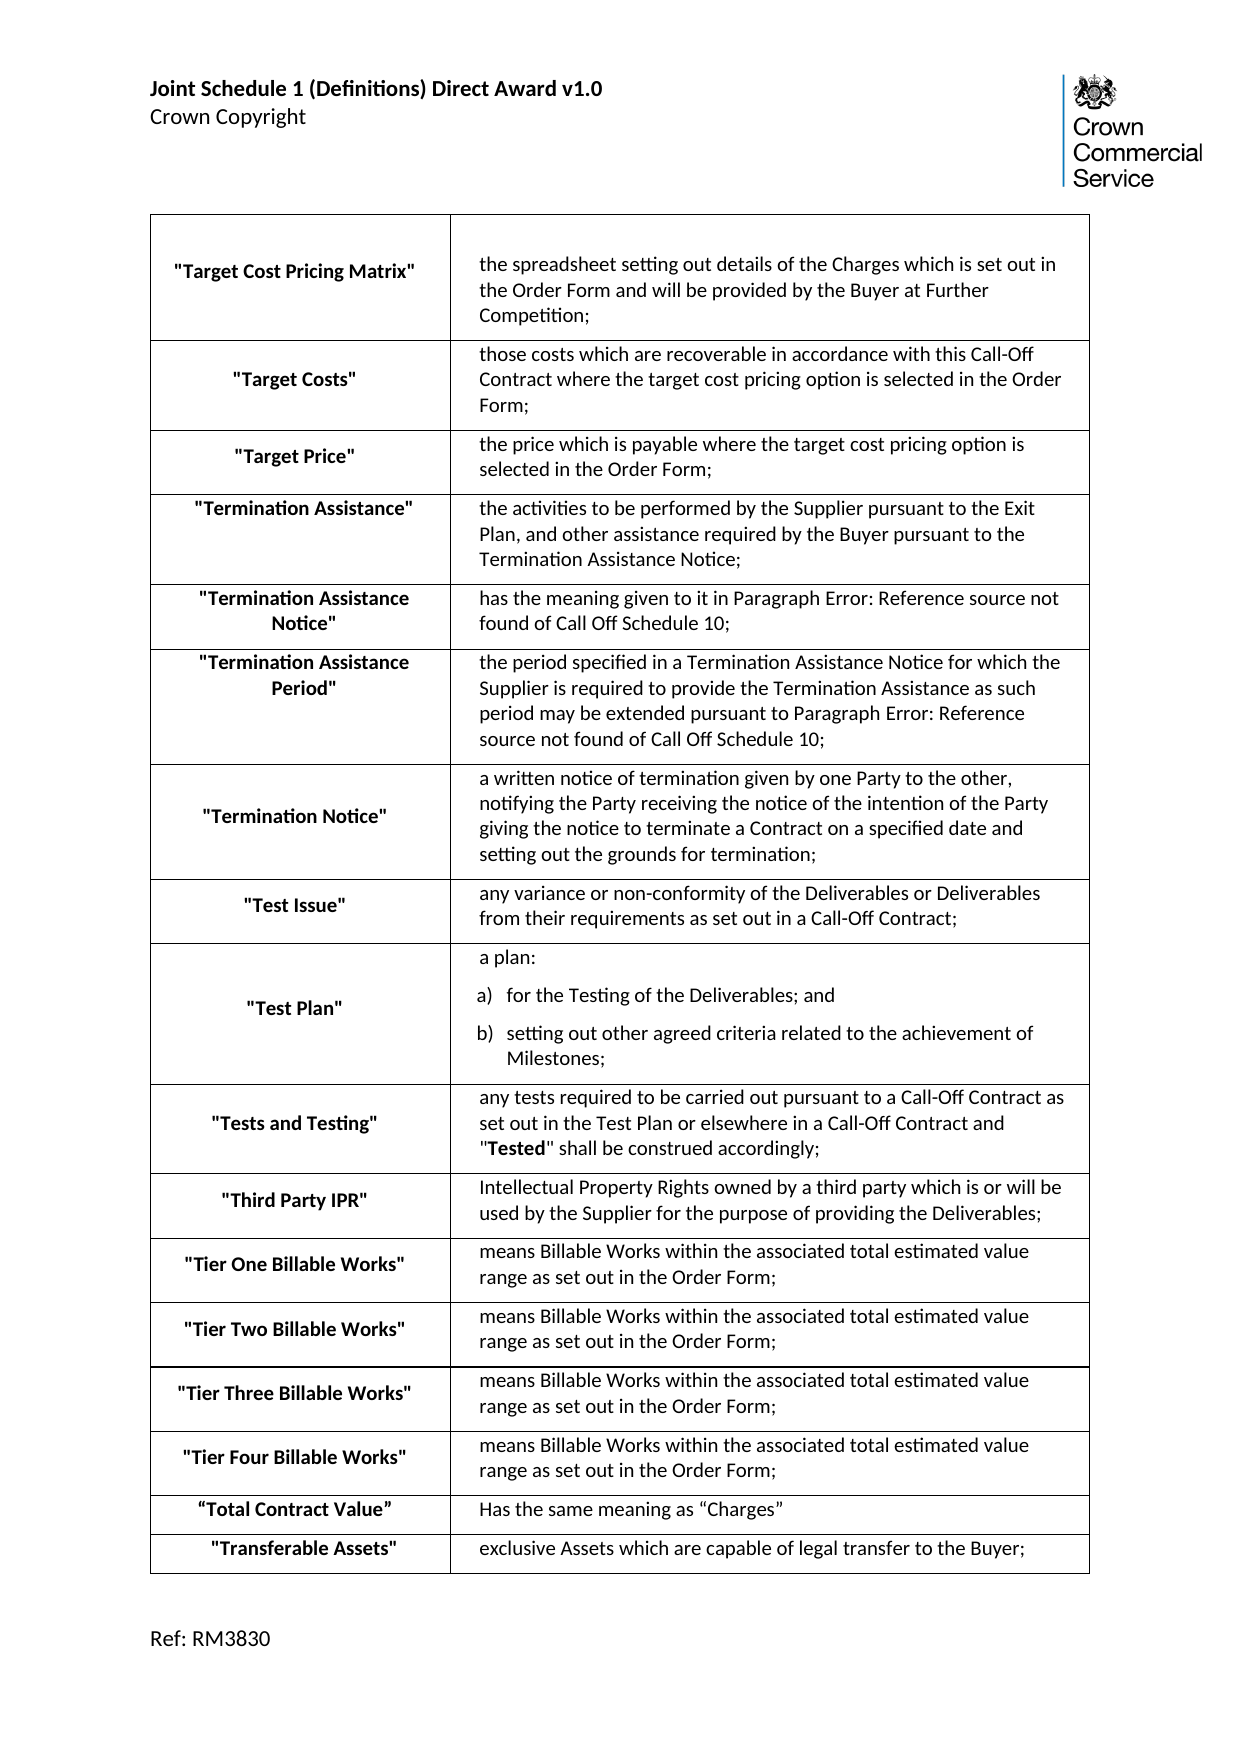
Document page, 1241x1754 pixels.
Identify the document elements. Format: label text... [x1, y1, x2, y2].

table_cell the price which is payable where the target cost pricing option is selected in the Order Form; [451, 431, 1089, 494]
table_cell a written notice of termination given by one Party to the other, notifying the Party receiving the notice of the intention of the Party giving the notice to terminate a Contract on a specified date and setting out the grounds for termination; [451, 765, 1089, 879]
table_cell the spreadsheet setting out details of the Charges which is set out in the Order Form and will be provided by the Buyer at Further Competition; [451, 215, 1089, 340]
table_cell a plan: for the Testing of the Deliverables; and setting out other agreed criteria related to the achievement of Milestones; [451, 944, 1089, 1083]
table_cell "Termination Assistance Period" [151, 650, 450, 764]
table_cell “Total Contract Value” [151, 1496, 450, 1534]
table_cell "Third Party IPR" [151, 1174, 450, 1238]
table_cell "Target Costs" [151, 341, 450, 430]
table_cell means Billable Works within the associated total estimated value range as set out in the Order Form; [451, 1432, 1089, 1495]
table_cell "Target Price" [151, 431, 450, 494]
picture [1062, 74, 1202, 187]
table_cell means Billable Works within the associated total estimated value range as set out in the Order Form; [451, 1303, 1089, 1366]
table_cell Has the same meaning as “Charges” [451, 1496, 1089, 1534]
table_cell Intellectual Property Rights owned by a third party which is or will be used by the Supplier for the purpose of providing the Deliverables; [451, 1174, 1089, 1238]
table_cell any tests required to be carried out pursuant to a Call-Off Contract as set out in the Test Plan or elsewhere in a Call-Off Contract and "Tested" shall be construed accordingly; [451, 1085, 1089, 1173]
table_cell "Termination Assistance" [151, 495, 450, 584]
table_cell "Tier Two Billable Works" [151, 1303, 450, 1366]
table_cell exclusive Assets which are capable of legal transfer to the Buyer; [451, 1535, 1089, 1573]
table_cell the activities to be performed by the Supplier pursuant to the Exit Plan, and other assistance required by the Buyer pursuant to the Termination Assistance Notice; [451, 495, 1089, 584]
table_cell those costs which are recoverable in accordance with this Call-Off Contract where the target cost pricing option is selected in the Order Form; [451, 341, 1089, 430]
table_cell "Test Plan" [151, 944, 450, 1083]
table_cell "Termination Notice" [151, 765, 450, 879]
table_cell "Tier Three Billable Works" [151, 1368, 450, 1431]
table_cell means Billable Works within the associated total estimated value range as set out in the Order Form; [451, 1368, 1089, 1431]
table_cell "Test Issue" [151, 880, 450, 943]
table_cell any variance or non-conformity of the Deliverables or Deliverables from their requirements as set out in a Call-Off Contract; [451, 880, 1089, 943]
table_cell means Billable Works within the associated total estimated value range as set out in the Order Form; [451, 1239, 1089, 1302]
table_cell "Tests and Testing" [151, 1085, 450, 1173]
table_cell "Tier Four Billable Works" [151, 1432, 450, 1495]
table_cell "Transferable Assets" [151, 1535, 450, 1573]
table_cell "Tier One Billable Works" [151, 1239, 450, 1302]
table_cell "Target Cost Pricing Matrix" [151, 215, 450, 340]
table_cell "Termination Assistance Notice" [151, 585, 450, 648]
